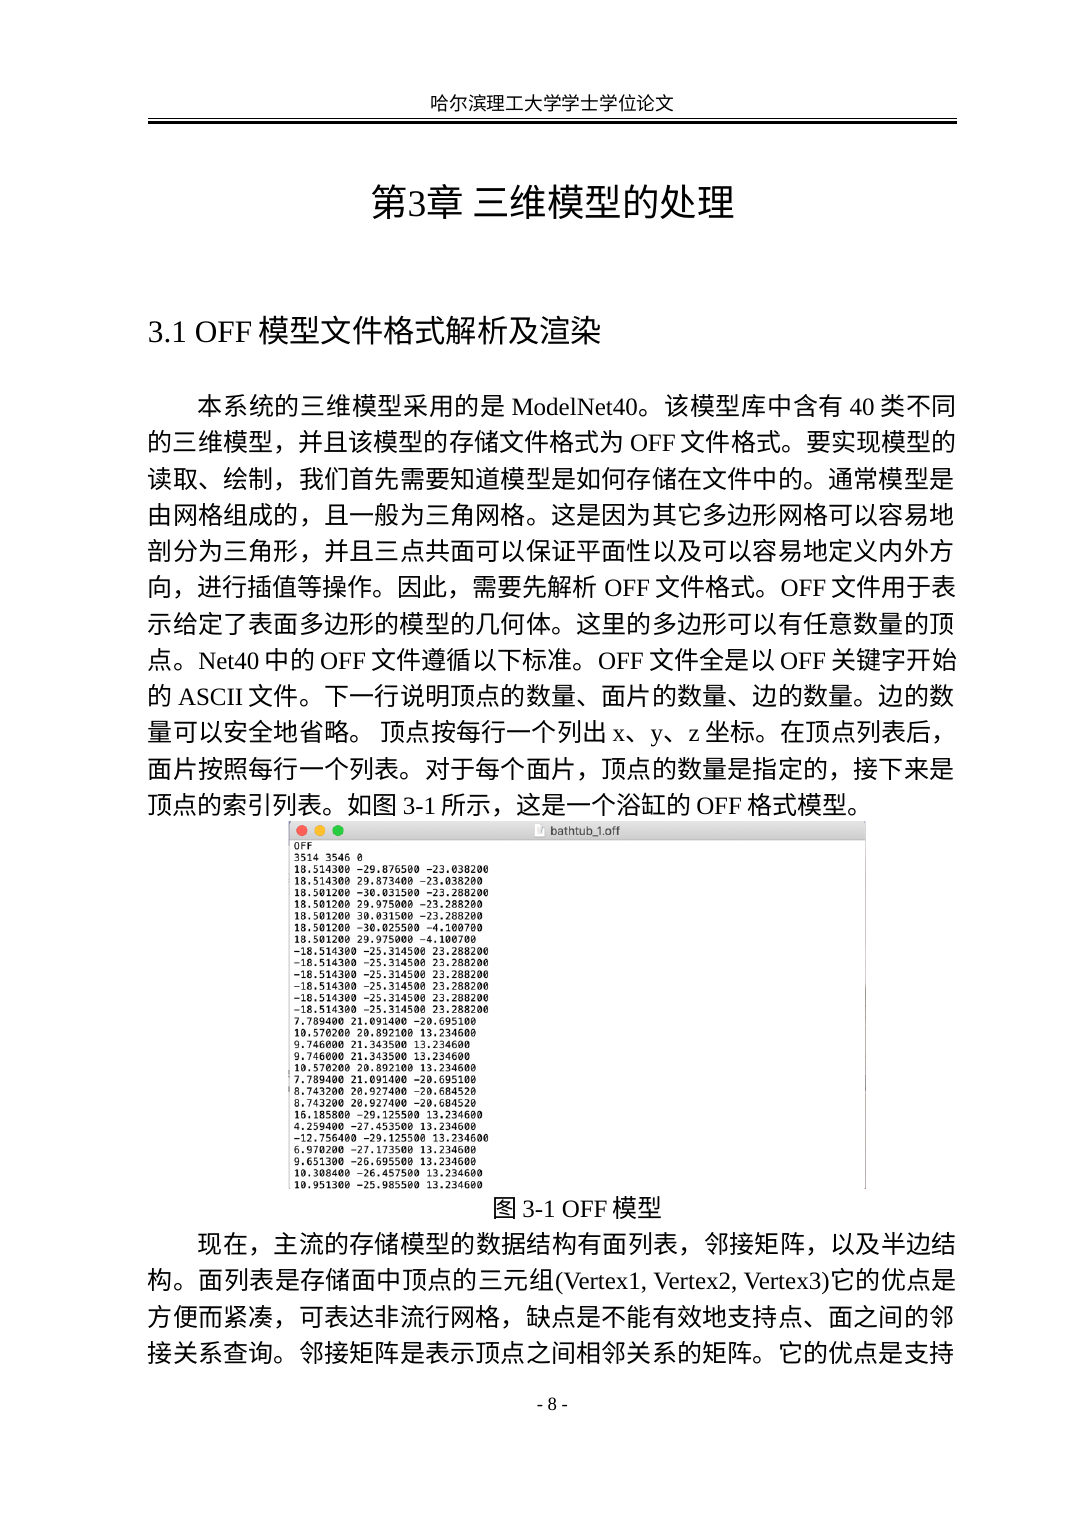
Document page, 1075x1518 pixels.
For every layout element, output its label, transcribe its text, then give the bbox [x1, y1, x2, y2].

picture [288, 821, 866, 1189]
text 本系统的三维模型采用的是ModelNet40。该模型库中含有40类不同的三维模型，并且该模型的存储文件格式为OFF文件格式。要实现模型的读取、绘制，我们首先需要知道模型是如何存储在文件中的。通常模型是由网格组成的，且一般为三角网格。这是因为其它多边形网格可以容易地剖分为三角形，并且三点共面可以保证平面性以及可以容易地定义内外方向，进行插值等操作。因此，需要先解析OFF文件格式。OFF文件用于表示给定了表面多边形的模型的几何体。这里的多边形可以有任意数量的顶点。Net40中的OFF文件遵循以下标准。OFF文件全是以OFF关键字开始的ASCII文件。下一行说明顶点的数量、面片的数量、边的数量。边的数量可以安全地省略。 顶点按每行一个列出x、y、z坐标。在顶点列表后，面片按照每行一个列表。对于每个面片，顶点的数量是指定的，接下来是顶点的索引列表。如图3-1所示，这是一个浴缸的OFF格式模型。 [148, 387, 957, 822]
text 图3-1 OFF模型 [148, 1188, 957, 1224]
subtitle 三维模型的处理 [148, 173, 957, 227]
subtitle OFF模型文件格式解析及渲染 [148, 306, 957, 351]
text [148, 1224, 957, 1369]
